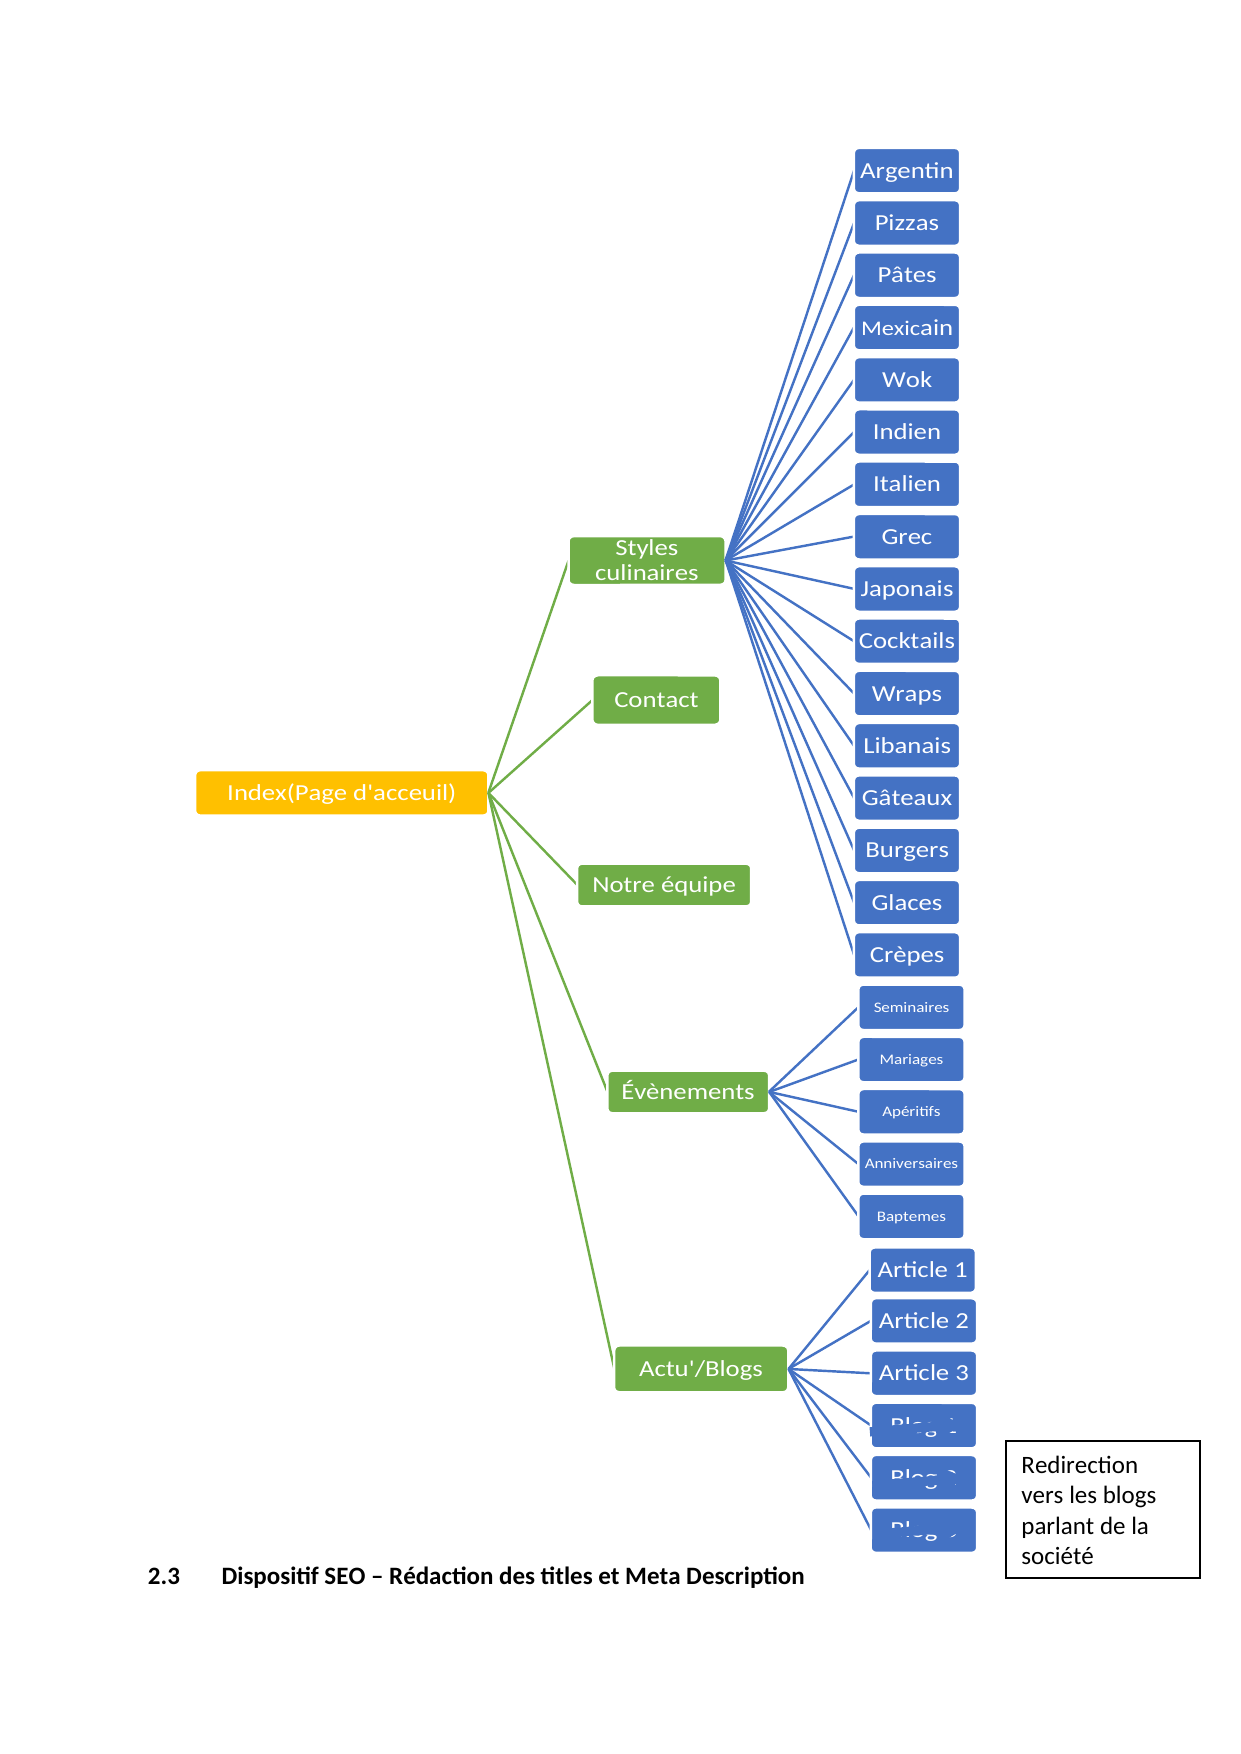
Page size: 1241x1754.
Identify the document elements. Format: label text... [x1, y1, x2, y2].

text 2.3 Dispositif SEO – Rédaction des titles et Meta Description [148, 1560, 1093, 1591]
